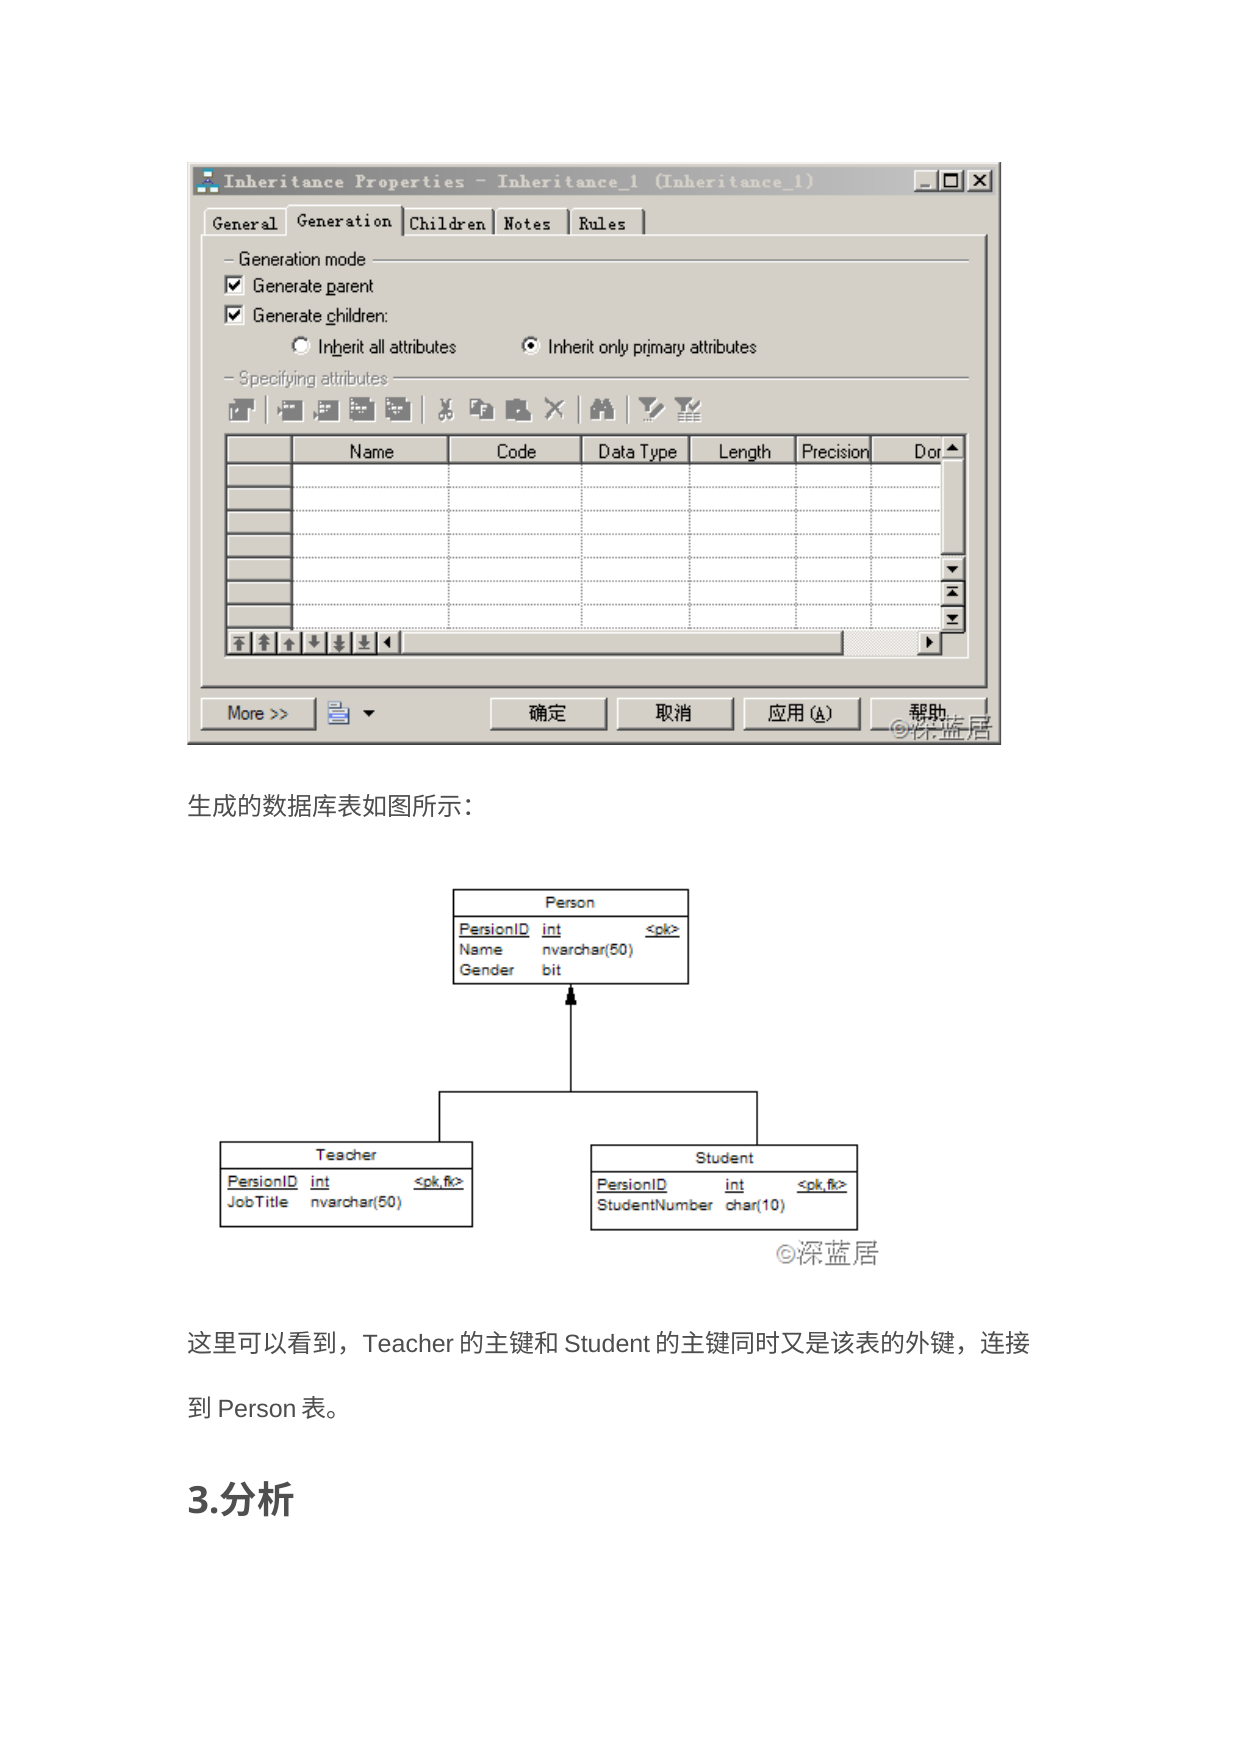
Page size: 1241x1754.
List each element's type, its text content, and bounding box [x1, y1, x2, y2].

text 生成的数据库表如图所示： [187, 772, 1053, 837]
text 3.分析 [187, 1464, 1053, 1529]
text 这里可以看到，Teacher的主键和Student的主键同时又是该表的外键，连接到Person表。 [187, 1309, 1053, 1439]
picture [187, 162, 1002, 745]
picture [187, 862, 888, 1270]
